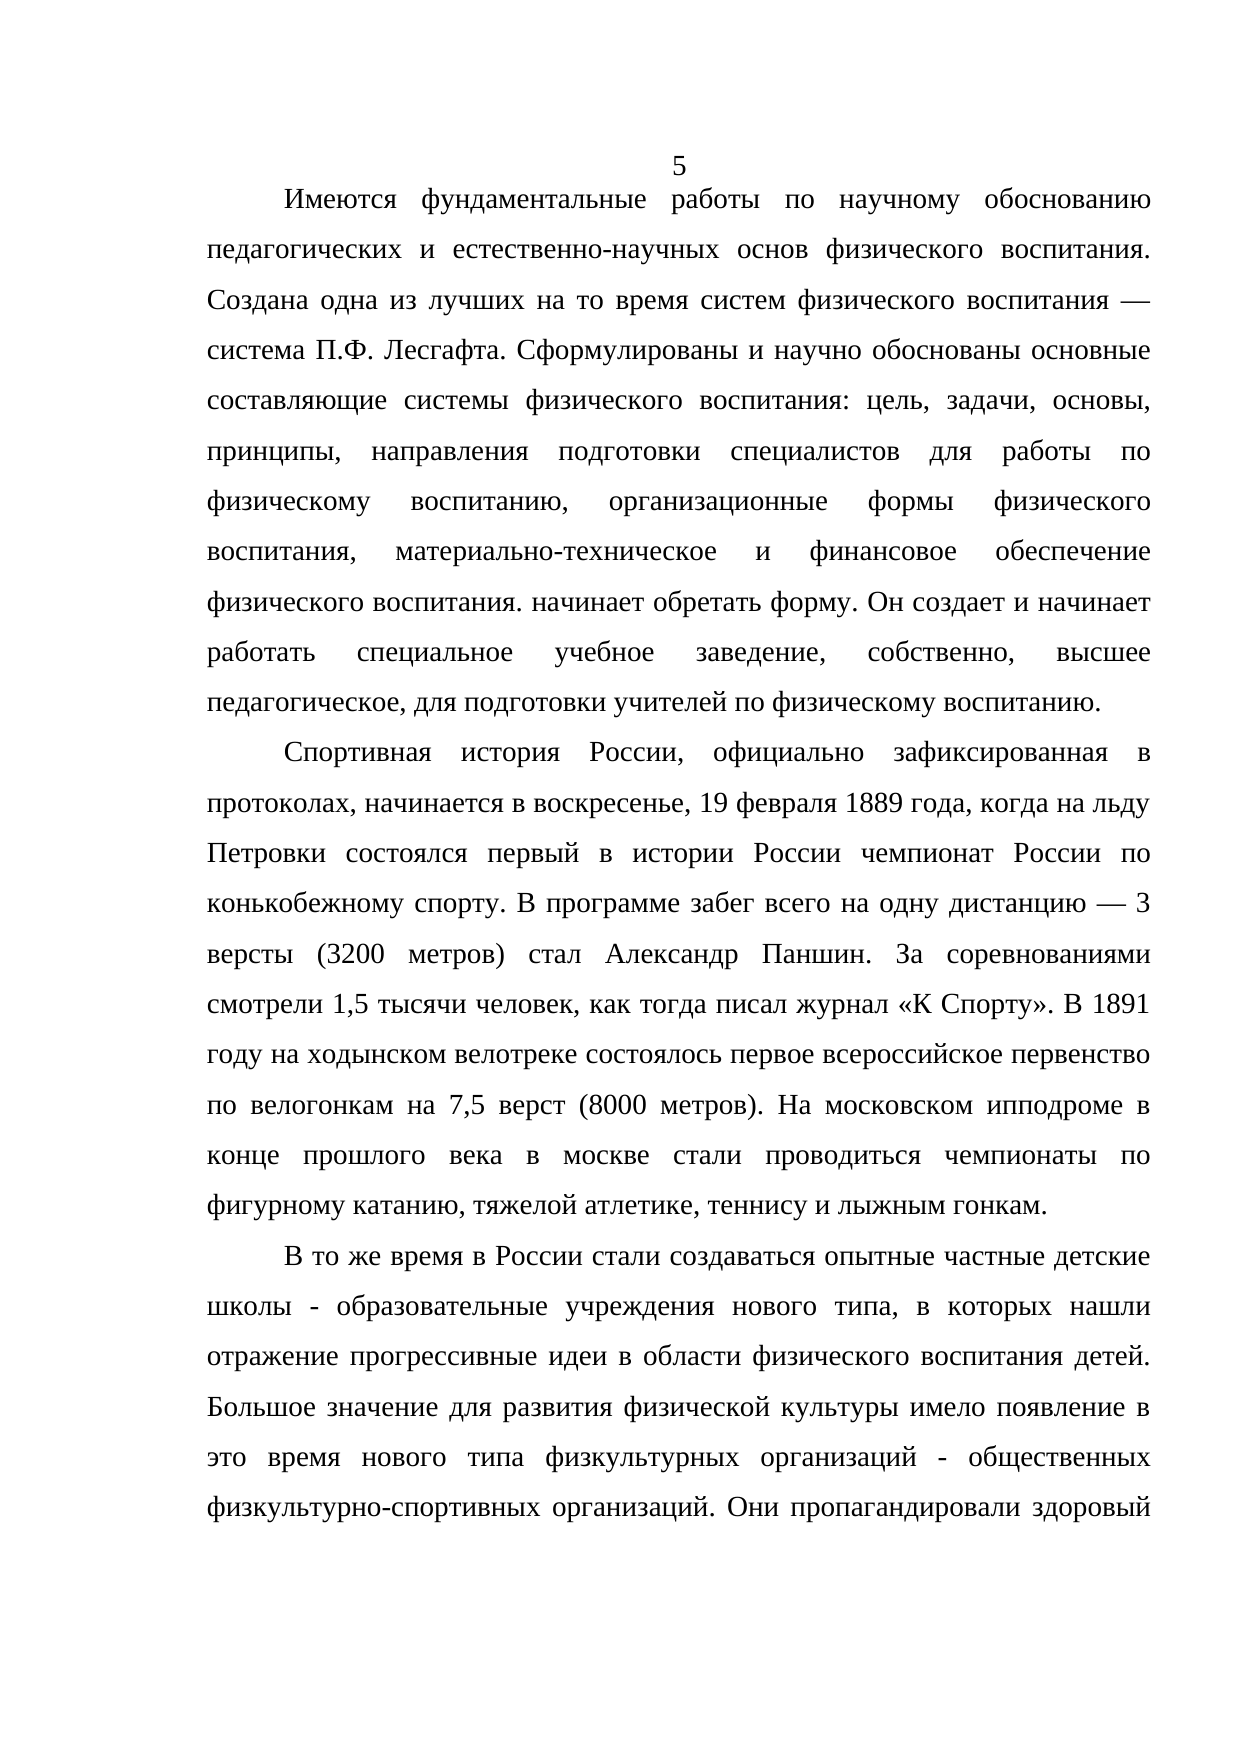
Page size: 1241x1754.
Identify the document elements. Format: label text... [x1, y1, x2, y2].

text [207, 1238, 1152, 1523]
text Спортивная история России, официально зафиксированная в протоколах, начинается в воскресенье, 19 февраля 1889 года, когда на льду Петровки состоялся первый в истории России чемпионат России по конькобежному спорту. В программе забег всего на одну дистанцию — 3 версты (3200 метров) стал Александр Паншин. За соревнованиями смотрели 1,5 тысячи человек, как тогда писал журнал «К Спорту». В 1891 году на ходынском велотреке состоялось первое всероссийское первенство по велогонкам на 7,5 верст (8000 метров). На московском ипподроме в конце прошлого века в москве стали проводиться чемпионаты по фигурному катанию, тяжелой атлетике, теннису и лыжным гонкам. [207, 734, 1152, 1221]
text Имеются фундаментальные работы по научному обоснованию педагогических и естественно-научных основ физического воспитания. Создана одна из лучших на то время систем физического воспитания — система П.Ф. Лесгафта. Сформулированы и научно обоснованы основные составляющие системы физического воспитания: цель, задачи, основы, принципы, направления подготовки специалистов для работы по физическому воспитанию, организационные формы физического воспитания, материально-техническое и финансовое обеспечение физического воспитания. начинает обретать форму. Он создает и начинает работать специальное учебное заведение, собственно, высшее педагогическое, для подготовки учителей по физическому воспитанию. [207, 181, 1152, 718]
